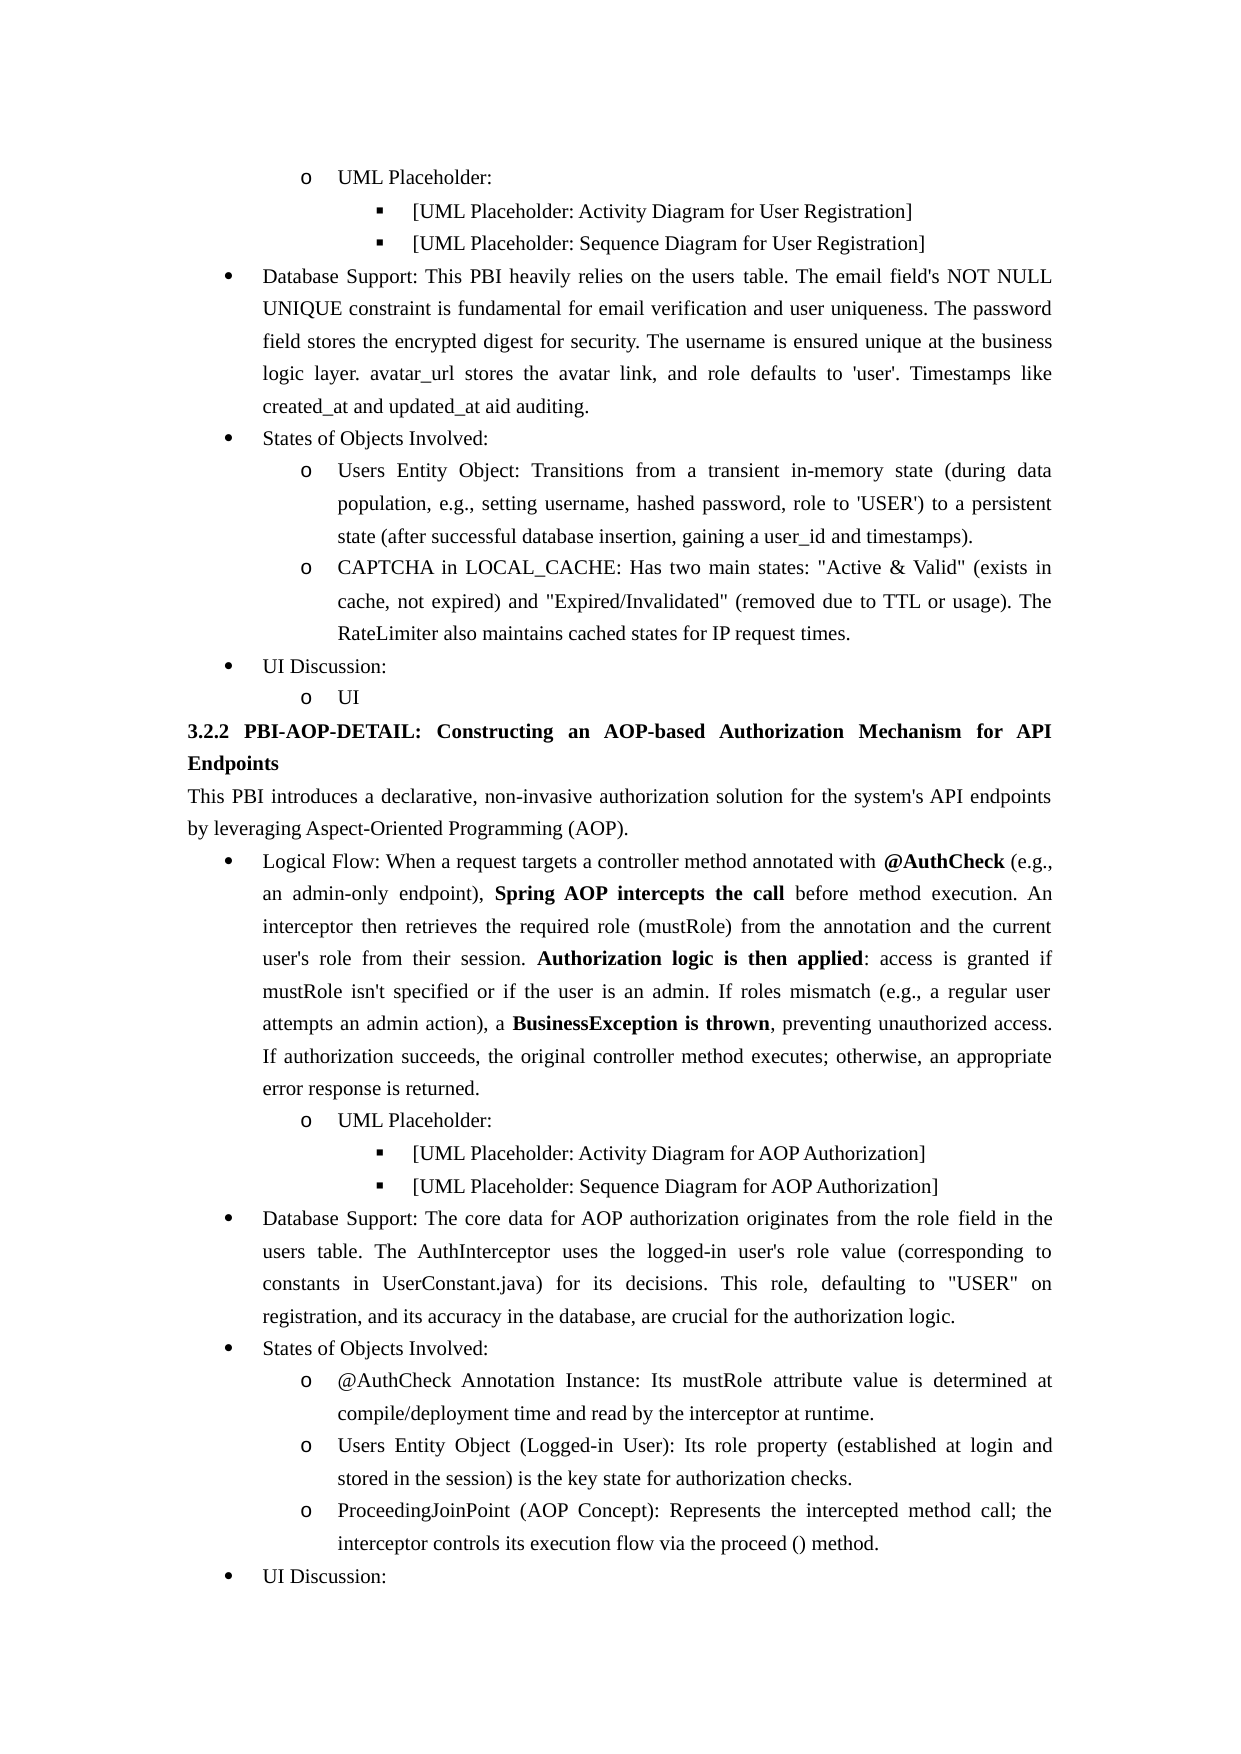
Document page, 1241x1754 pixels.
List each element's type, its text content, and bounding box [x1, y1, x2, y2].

list Database Support: This PBI heavily relies on the users​ table. The email​ field's NOT NULL UNIQUE​ constraint is fundamental for email verification and user uniqueness. The password​ field stores the encrypted digest for security. The username​ is ensured unique at the business logic layer. avatar_url​ stores the avatar link, and role​ defaults to 'user'. Timestamps like created_at​ and updated_at​ aid auditing. [225, 259, 1053, 422]
list ​ProceedingJoinPoint​ (AOP Concept): Represents the intercepted method call; the interceptor controls its execution flow via the proceed ()​ method. [300, 1494, 1053, 1559]
list UML Placeholder: [300, 1104, 1053, 1137]
list UML Placeholder: [300, 162, 1053, 194]
list [UML Placeholder: Activity Diagram for User Registration] [375, 194, 1053, 227]
list UI Discussion: [225, 649, 1053, 682]
list [UML Placeholder: Sequence Diagram for AOP Authorization] [375, 1169, 1053, 1202]
list [UML Placeholder: Sequence Diagram for User Registration] [375, 227, 1053, 259]
list CAPTCHA in LOCAL_CACHE​: Has two main states: "Active & Valid" (exists in cache, not expired) and "Expired/Invalidated" (removed due to TTL or usage). The RateLimiter​ also maintains cached states for IP request times. [300, 552, 1053, 649]
text 3.2.2 PBI-AOP-DETAIL: Constructing an AOP-based Authorization Mechanism for API Endpoints [187, 714, 1053, 779]
list States of Objects Involved: [225, 1332, 1053, 1364]
list ​@AuthCheck​ Annotation Instance: Its mustRole​ attribute value is determined at compile/deployment time and read by the interceptor at runtime. [300, 1364, 1053, 1429]
text This PBI introduces a declarative, non-invasive authorization solution for the system's API endpoints by leveraging Aspect-Oriented Programming (AOP). [187, 779, 1053, 844]
list UI Discussion: [225, 1559, 1053, 1592]
list Database Support: The core data for AOP authorization originates from the role​ field in the users​ table. The AuthInterceptor​ uses the logged-in user's role value (corresponding to constants in UserConstant.java​) for its decisions. This role, defaulting to "USER" on registration, and its accuracy in the database, are crucial for the authorization logic. [225, 1202, 1053, 1332]
list States of Objects Involved: [225, 422, 1053, 454]
list ​Users​ Entity Object: Transitions from a transient in-memory state (during data population, e.g., setting username, hashed password, role to 'USER') to a persistent state (after successful database insertion, gaining a user_id​ and timestamps). [300, 454, 1053, 552]
list UI [300, 682, 1053, 714]
list Logical Flow: When a request targets a controller method annotated with @AuthCheck (e.g., an admin-only endpoint), Spring AOP intercepts the call before method execution. An interceptor then retrieves the required role (mustRole) from the annotation and the current user's role from their session. Authorization logic is then applied: access is granted if mustRole isn't specified or if the user is an admin. If roles mismatch (e.g., a regular user attempts an admin action), a BusinessException is thrown, preventing unauthorized access. If authorization succeeds, the original controller method executes; otherwise, an appropriate error response is returned. [225, 844, 1053, 1104]
list [UML Placeholder: Activity Diagram for AOP Authorization] [375, 1137, 1053, 1169]
list ​Users​ Entity Object (Logged-in User): Its role​ property (established at login and stored in the session) is the key state for authorization checks. [300, 1429, 1053, 1494]
